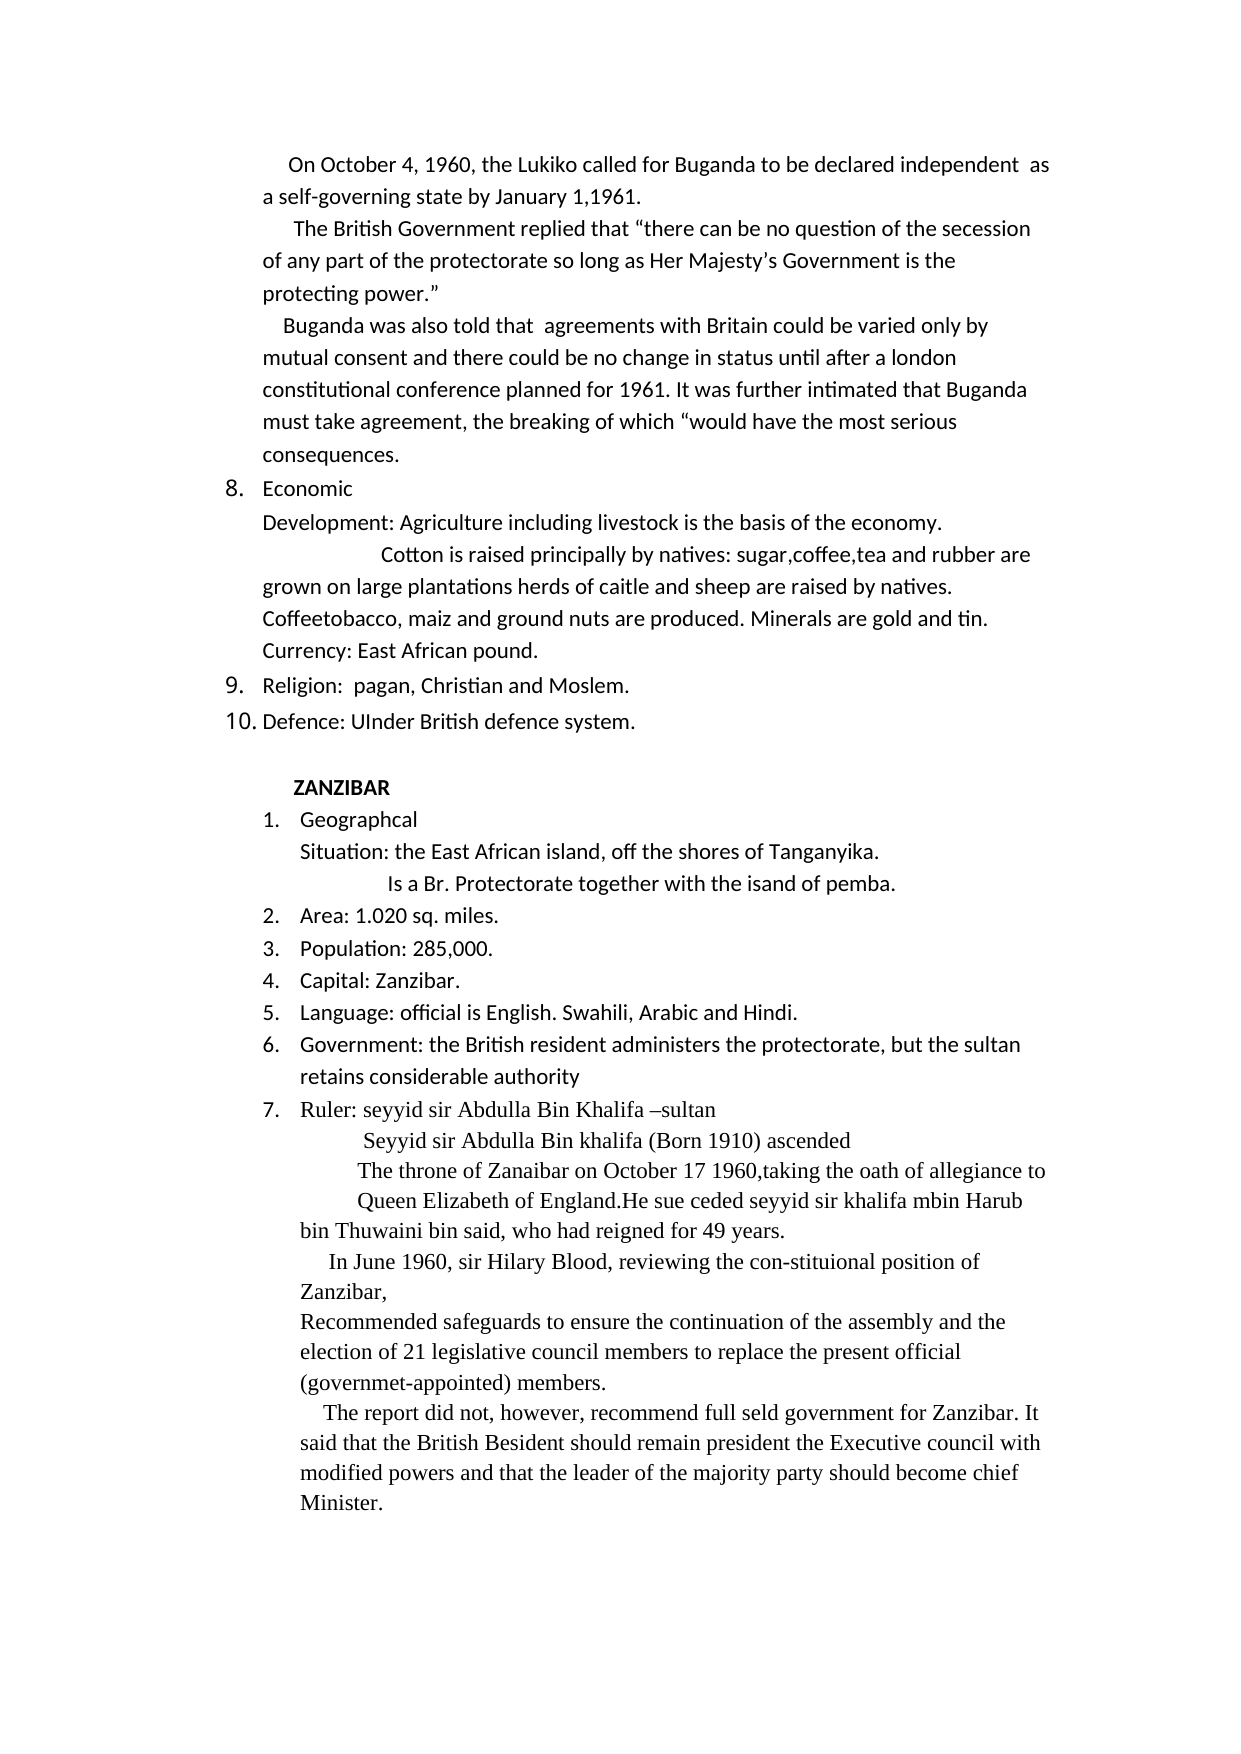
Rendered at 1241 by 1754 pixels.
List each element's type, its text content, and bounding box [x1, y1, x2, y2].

list Economic [225, 472, 1053, 503]
list Defence: UInder British defence system. [225, 705, 1053, 736]
list Situation: the East African island, off the shores of Tanganyika. [300, 837, 1053, 865]
list Buganda was also told that agreements with Britain could be varied only by mutual consent and there could be no change in status until after a london constitutional conference planned for 1961. It was further intimated that Buganda must take agreement, the breaking of which “would have the most serious consequences. [262, 311, 1053, 468]
list Is a Br. Protectorate together with the isand of pemba. [300, 869, 1053, 897]
list Geographcal [262, 805, 1053, 833]
list The British Government replied that “there can be no question of the secession of any part of the protectorate so long as Her Majesty’s Government is the protecting power.” [262, 214, 1053, 307]
list Language: official is English. Swahili, Arabic and Hindi. [262, 998, 1053, 1026]
list Government: the British resident administers the protectorate, but the sultan retains considerable authority [262, 1030, 1053, 1091]
list Queen Elizabeth of England.He sue ceded seyyid sir khalifa mbin Harub bin Thuwaini bin said, who had reigned for 49 years. [300, 1187, 1053, 1244]
list Currency: East African pound. [262, 637, 1053, 664]
list The throne of Zanaibar on October 17 1960,taking the oath of allegiance to [300, 1157, 1053, 1183]
list Capital: Zanzibar. [262, 966, 1053, 994]
list Population: 285,000. [262, 934, 1053, 962]
list Recommended safeguards to ensure the continuation of the assembly and the election of 21 legislative council members to replace the present official (governmet-appointed) members. [300, 1308, 1053, 1395]
list Seyyid sir Abdulla Bin khalifa (Born 1910) ascended [300, 1127, 1053, 1153]
list Development: Agriculture including livestock is the basis of the economy. [262, 508, 1053, 536]
list ZANZIBAR [262, 773, 1053, 801]
list The report did not, however, recommend full seld government for Zanzibar. It said that the British Besident should remain president the Executive council with modified powers and that the leader of the majority party should become chief Minister. [300, 1399, 1053, 1516]
list Religion: pagan, Christian and Moslem. [225, 669, 1053, 700]
list Cotton is raised principally by natives: sugar,coffee,tea and rubber are grown on large plantations herds of caitle and sheep are raised by natives. Coffeetobacco, maiz and ground nuts are produced. Minerals are gold and tin. [262, 540, 1053, 632]
list On October 4, 1960, the Lukiko called for Buganda to be declared independent as a self-governing state by January 1,1961. [262, 150, 1053, 210]
list Ruler: seyyid sir Abdulla Bin Khalifa –sultan [262, 1095, 1053, 1123]
list Area: 1.020 sq. miles. [262, 902, 1053, 929]
list In June 1960, sir Hilary Blood, reviewing the con-stituional position of Zanzibar, [300, 1248, 1053, 1304]
